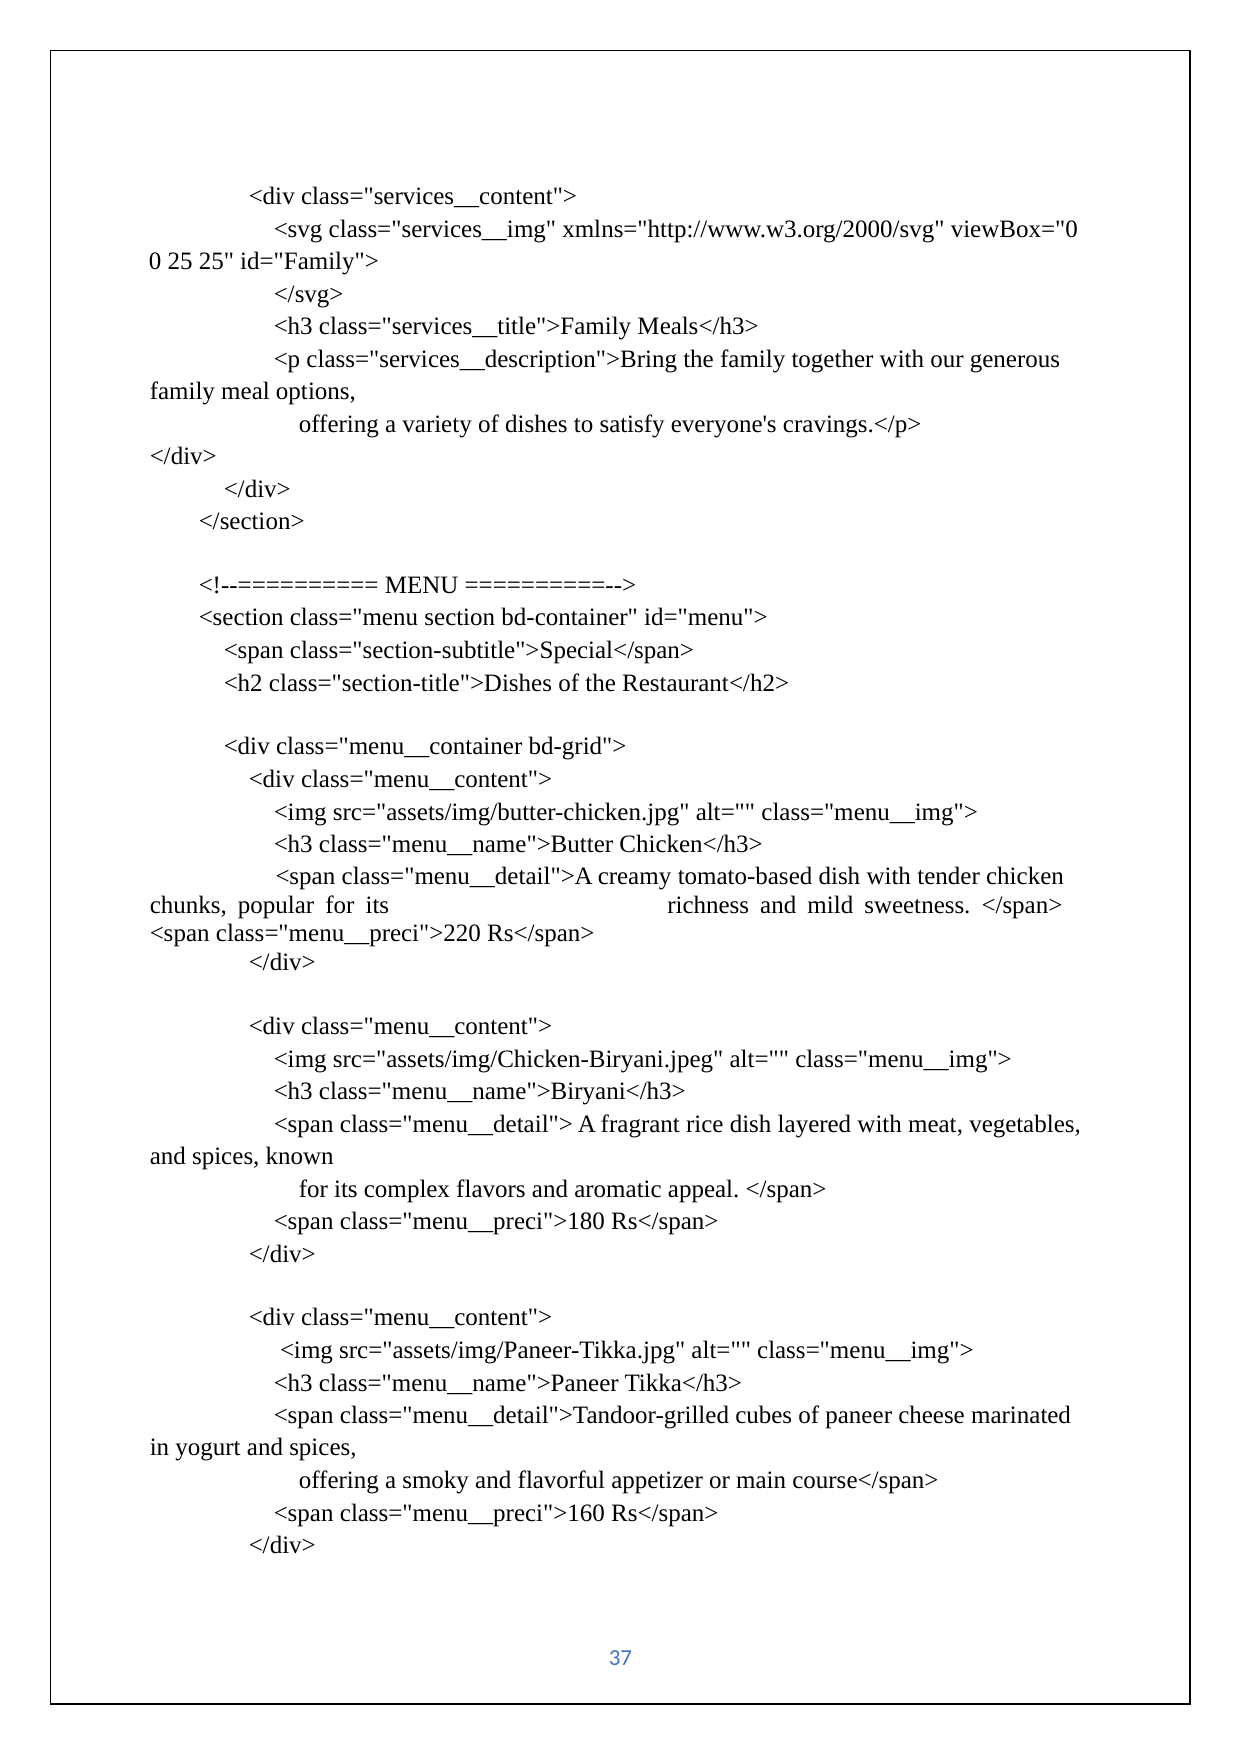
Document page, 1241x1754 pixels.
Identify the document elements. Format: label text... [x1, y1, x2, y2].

text offering a smoky and flavorful appetizer or main course</span> [148, 1465, 1090, 1494]
text 0 25 25" id="Family"> [148, 246, 1090, 275]
text </div> [148, 1530, 1090, 1559]
text <span class="menu__preci">180 Rs</span> [148, 1206, 1090, 1235]
text <section class="menu section bd-container" id="menu"> [148, 602, 1090, 631]
text <img src="assets/img/butter-chicken.jpg" alt="" class="menu__img"> [148, 797, 1090, 825]
text <span class="menu__preci">160 Rs</span> [148, 1498, 1090, 1526]
text <span class="section-subtitle">Special</span> [148, 635, 1090, 664]
text for its complex flavors and aromatic appeal. </span> [148, 1174, 1090, 1202]
text <img src="assets/img/Paneer-Tikka.jpg" alt="" class="menu__img"> [148, 1335, 1090, 1364]
text offering a variety of dishes to satisfy everyone's cravings.</p> </div> [148, 409, 996, 470]
text <h3 class="menu__name">Biryani</h3> [148, 1076, 1090, 1105]
text </svg> [148, 279, 1090, 308]
text <h3 class="services__title">Family Meals</h3> [148, 311, 1090, 340]
text <span class="menu__detail"> A fragrant rice dish layered with meat, vegetables, and spices, known [148, 1109, 1090, 1170]
text </div> [148, 947, 1090, 976]
text <h2 class="section-title">Dishes of the Restaurant</h2> [148, 668, 1090, 696]
text </div> [148, 1239, 1090, 1268]
text </section> [148, 506, 1090, 535]
text <div class="services__content"> [148, 181, 1090, 210]
text <p class="services__description">Bring the family together with our generous family meal options, [148, 344, 1090, 405]
text <img src="assets/img/Chicken-Biryani.jpeg" alt="" class="menu__img"> [148, 1044, 1090, 1072]
text <h3 class="menu__name">Paneer Tikka</h3> [148, 1368, 1090, 1396]
text <svg class="services__img" xmlns="http://www.w3.org/2000/svg" viewBox="0 [148, 214, 1090, 242]
text <div class="menu__content"> [148, 1302, 1090, 1331]
text <div class="menu__container bd-grid"> [148, 731, 1090, 760]
text <span class="menu__detail">Tandoor-grilled cubes of paneer cheese marinated in yogurt and spices, [148, 1400, 1090, 1461]
text <div class="menu__content"> [148, 1011, 1090, 1040]
text <div class="menu__content"> [148, 764, 1090, 793]
text <span class="menu__detail">A creamy tomato-based dish with tender chicken chunks, popular for its richness and mild sweetness. </span> <span class="menu__preci">220 Rs</span> [148, 862, 1064, 947]
text <!--========== MENU ==========--> [148, 570, 1090, 599]
text </div> [148, 474, 1090, 502]
text <h3 class="menu__name">Butter Chicken</h3> [148, 829, 1090, 858]
